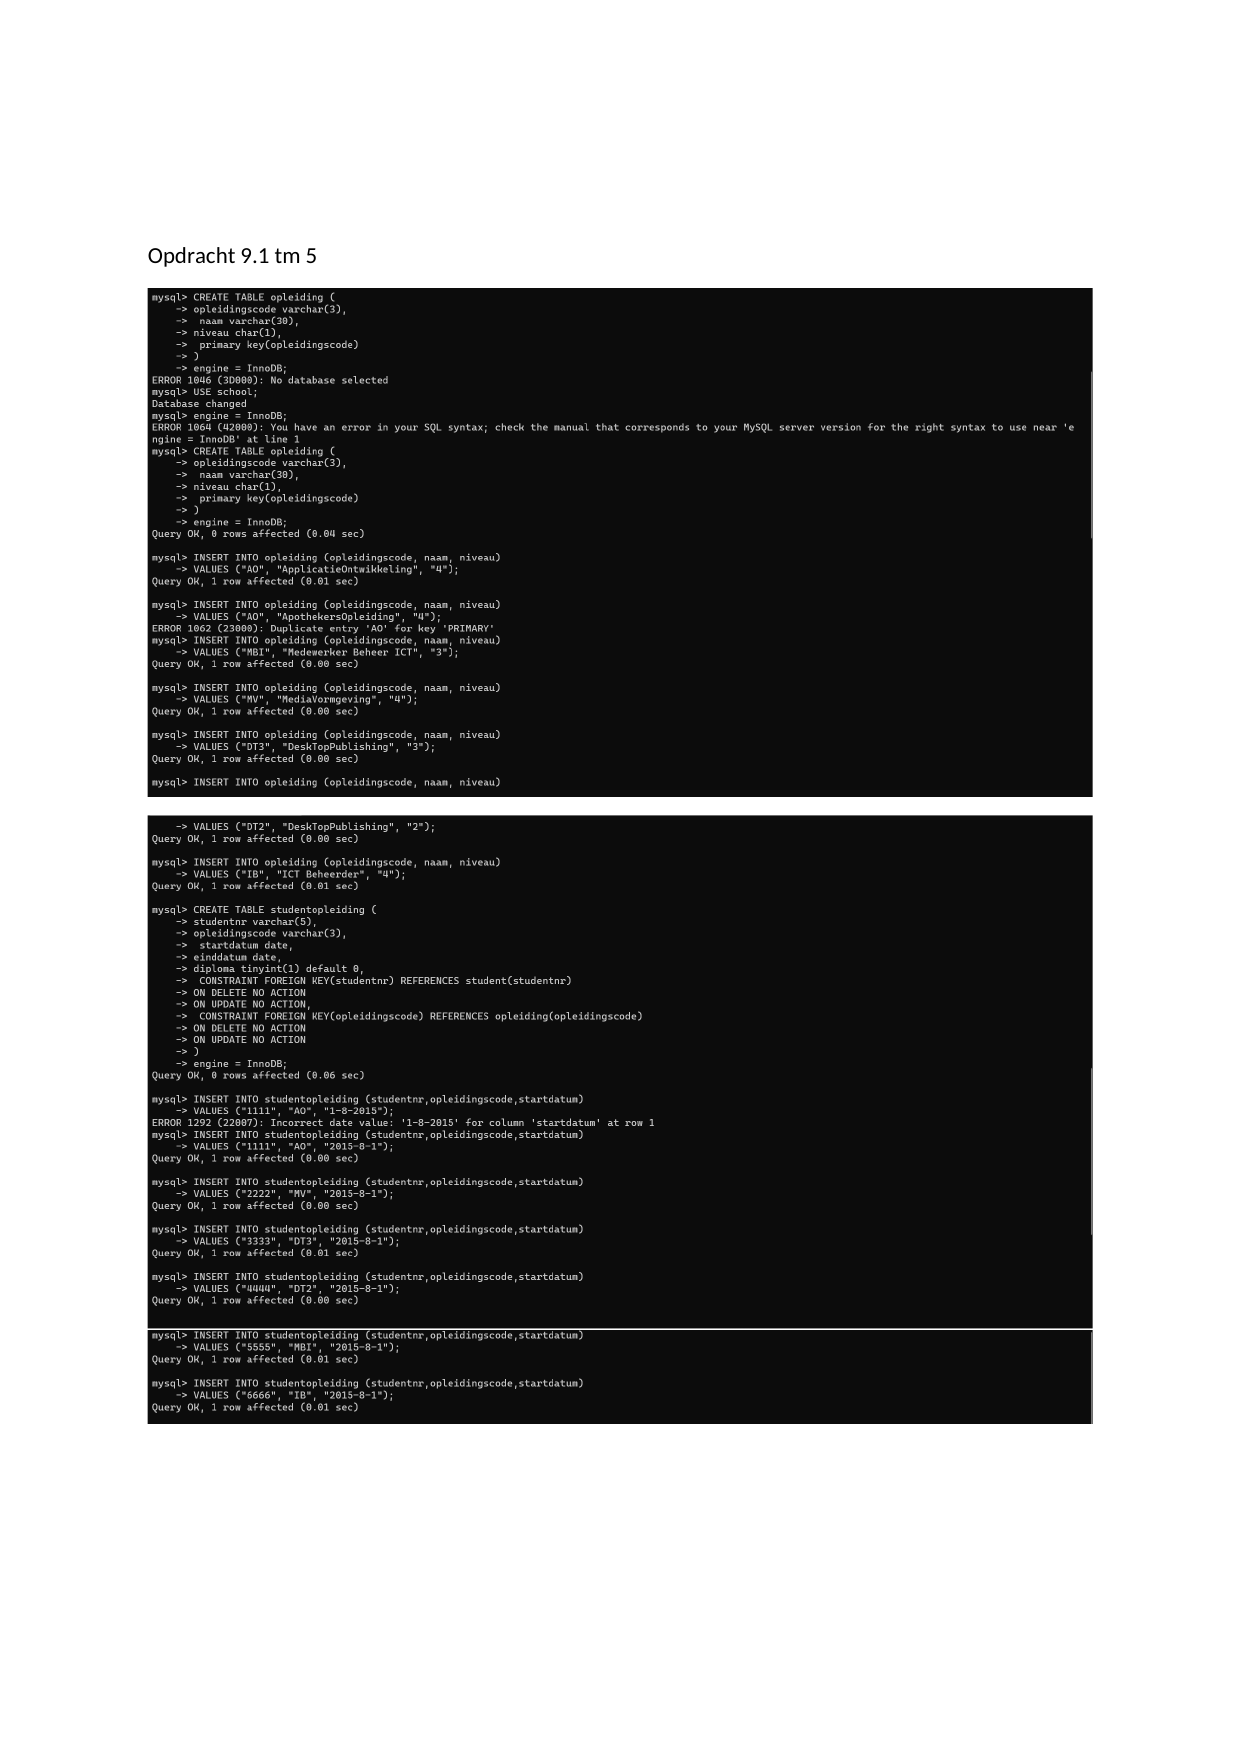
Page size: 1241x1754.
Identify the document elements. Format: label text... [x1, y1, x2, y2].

text Opdracht 9.1 tm 5 [148, 241, 1093, 269]
picture [147, 288, 1093, 797]
picture [147, 815, 1093, 1329]
picture [147, 1330, 1093, 1424]
